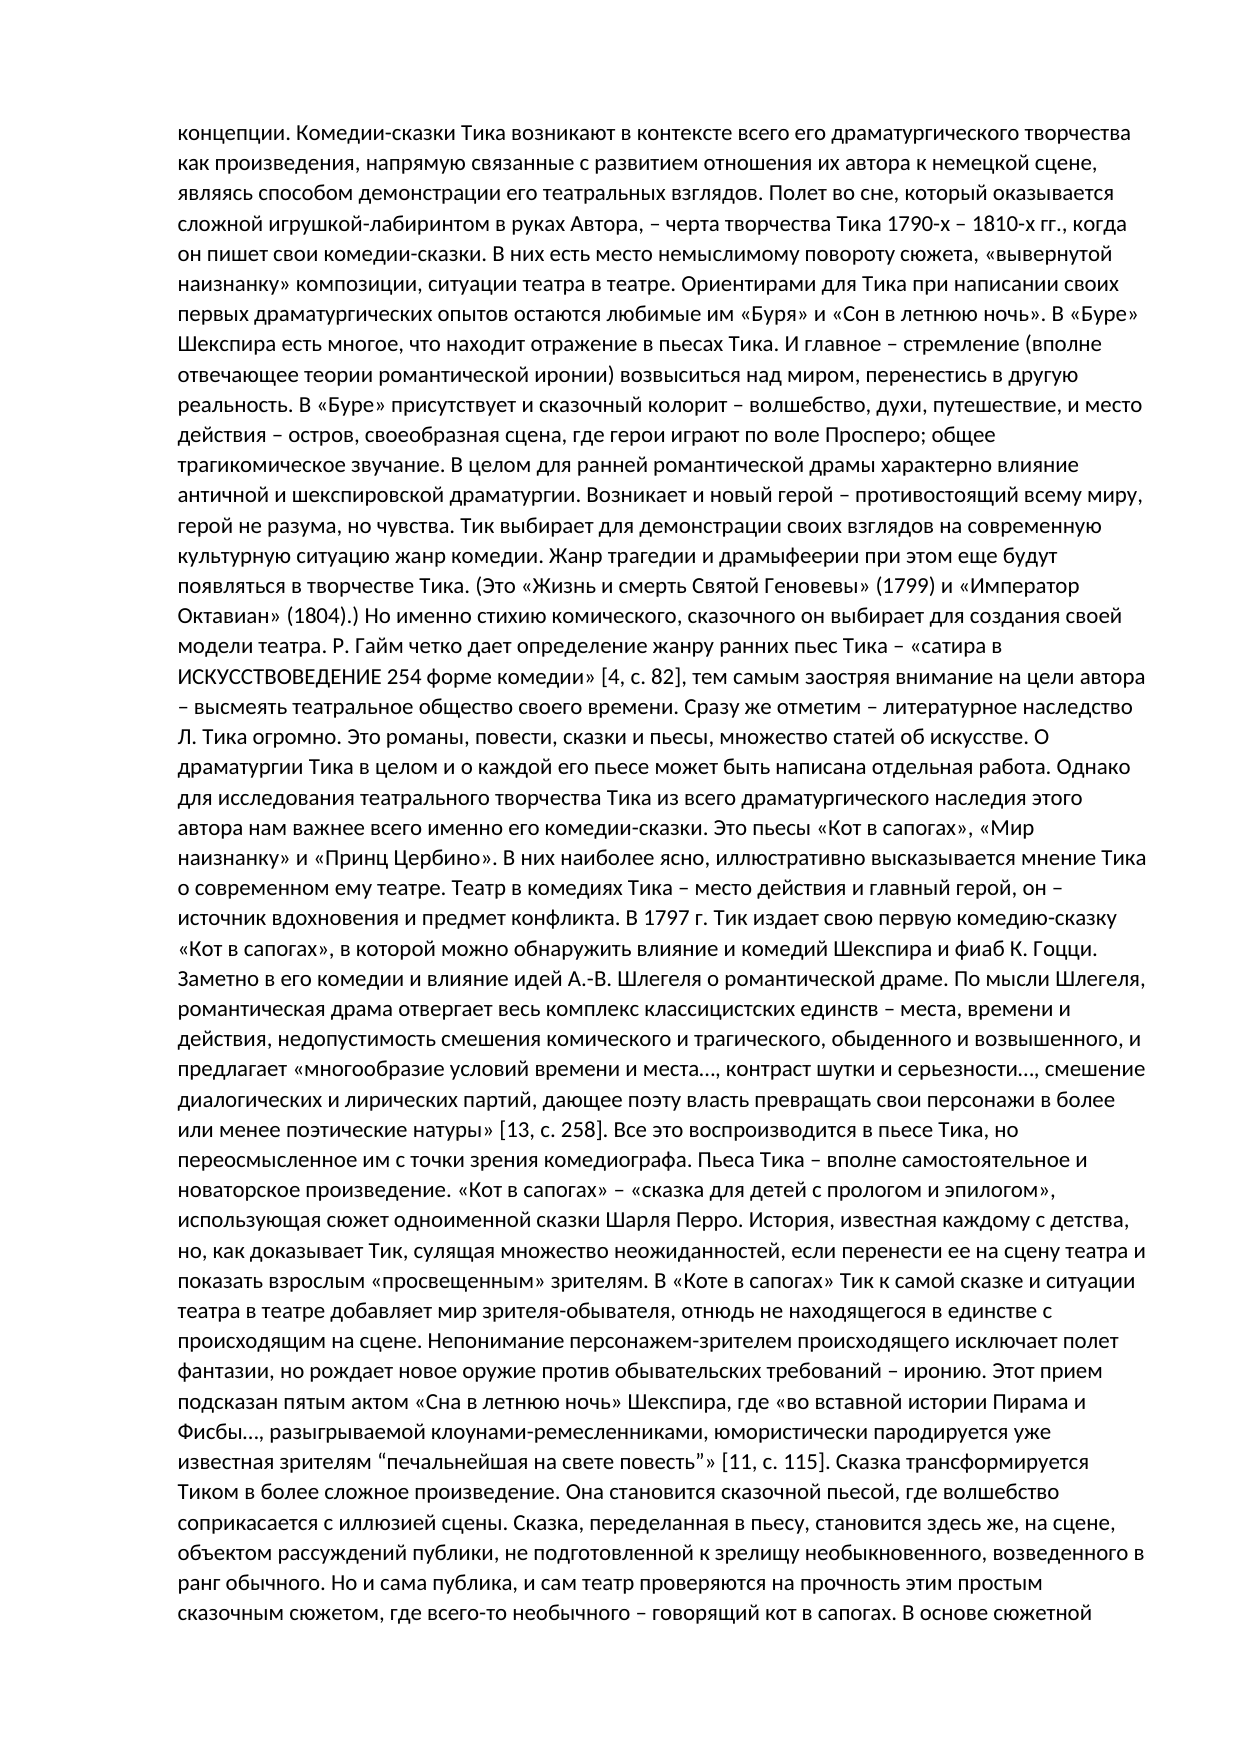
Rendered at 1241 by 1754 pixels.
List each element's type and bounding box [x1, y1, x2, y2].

text [177, 118, 1152, 1626]
